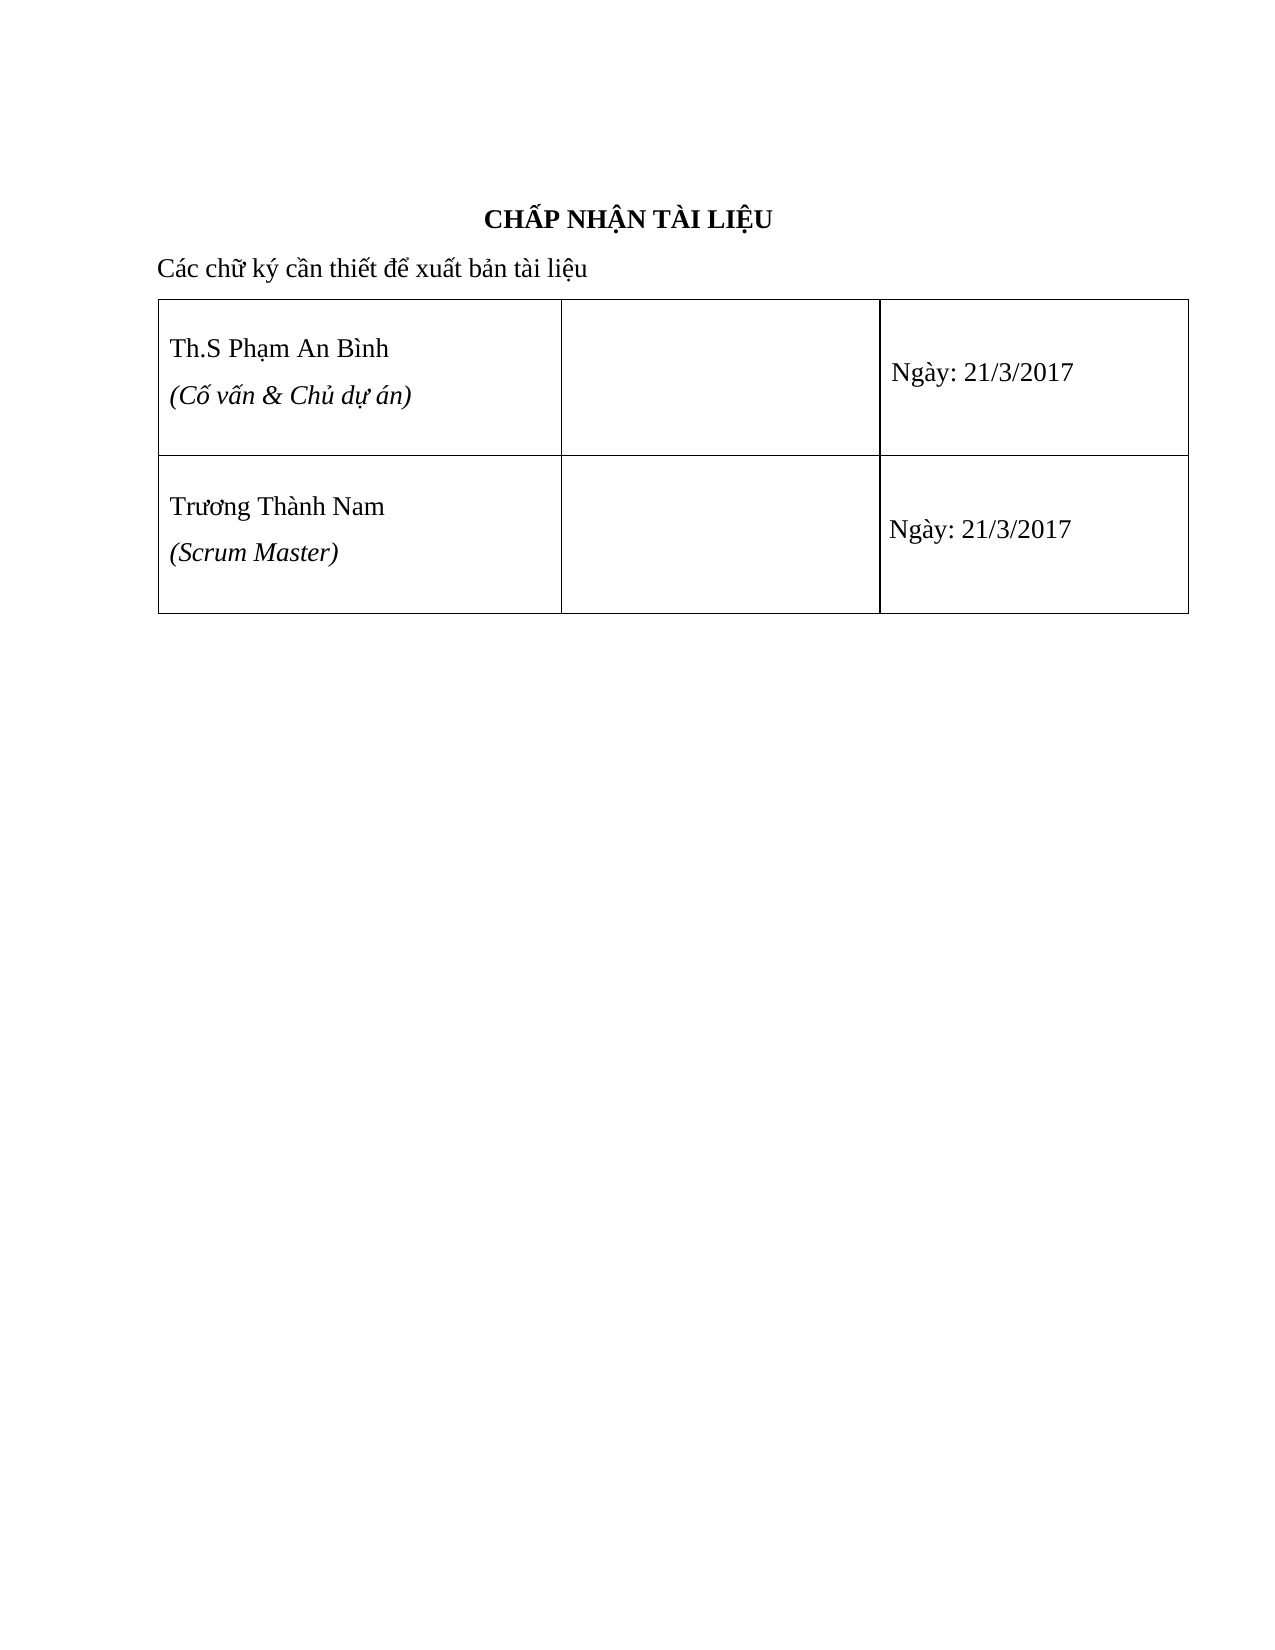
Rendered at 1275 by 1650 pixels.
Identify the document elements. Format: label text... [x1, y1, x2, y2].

table_header Th.S Phạm An Bình (Cố vấn & Chủ dự án) [159, 300, 561, 455]
table_header Ngày: 21/3/2017 [881, 300, 1188, 455]
text Các chữ ký cần thiết để xuất bản tài liệu [150, 252, 1107, 284]
text CHẤP NHẬN TÀI LIỆU [150, 203, 1107, 234]
table_cell Trương Thành Nam (Scrum Master) [159, 456, 561, 613]
table_cell [562, 456, 879, 613]
table_cell Ngày: 21/3/2017 [881, 456, 1188, 613]
table_header [562, 300, 879, 455]
